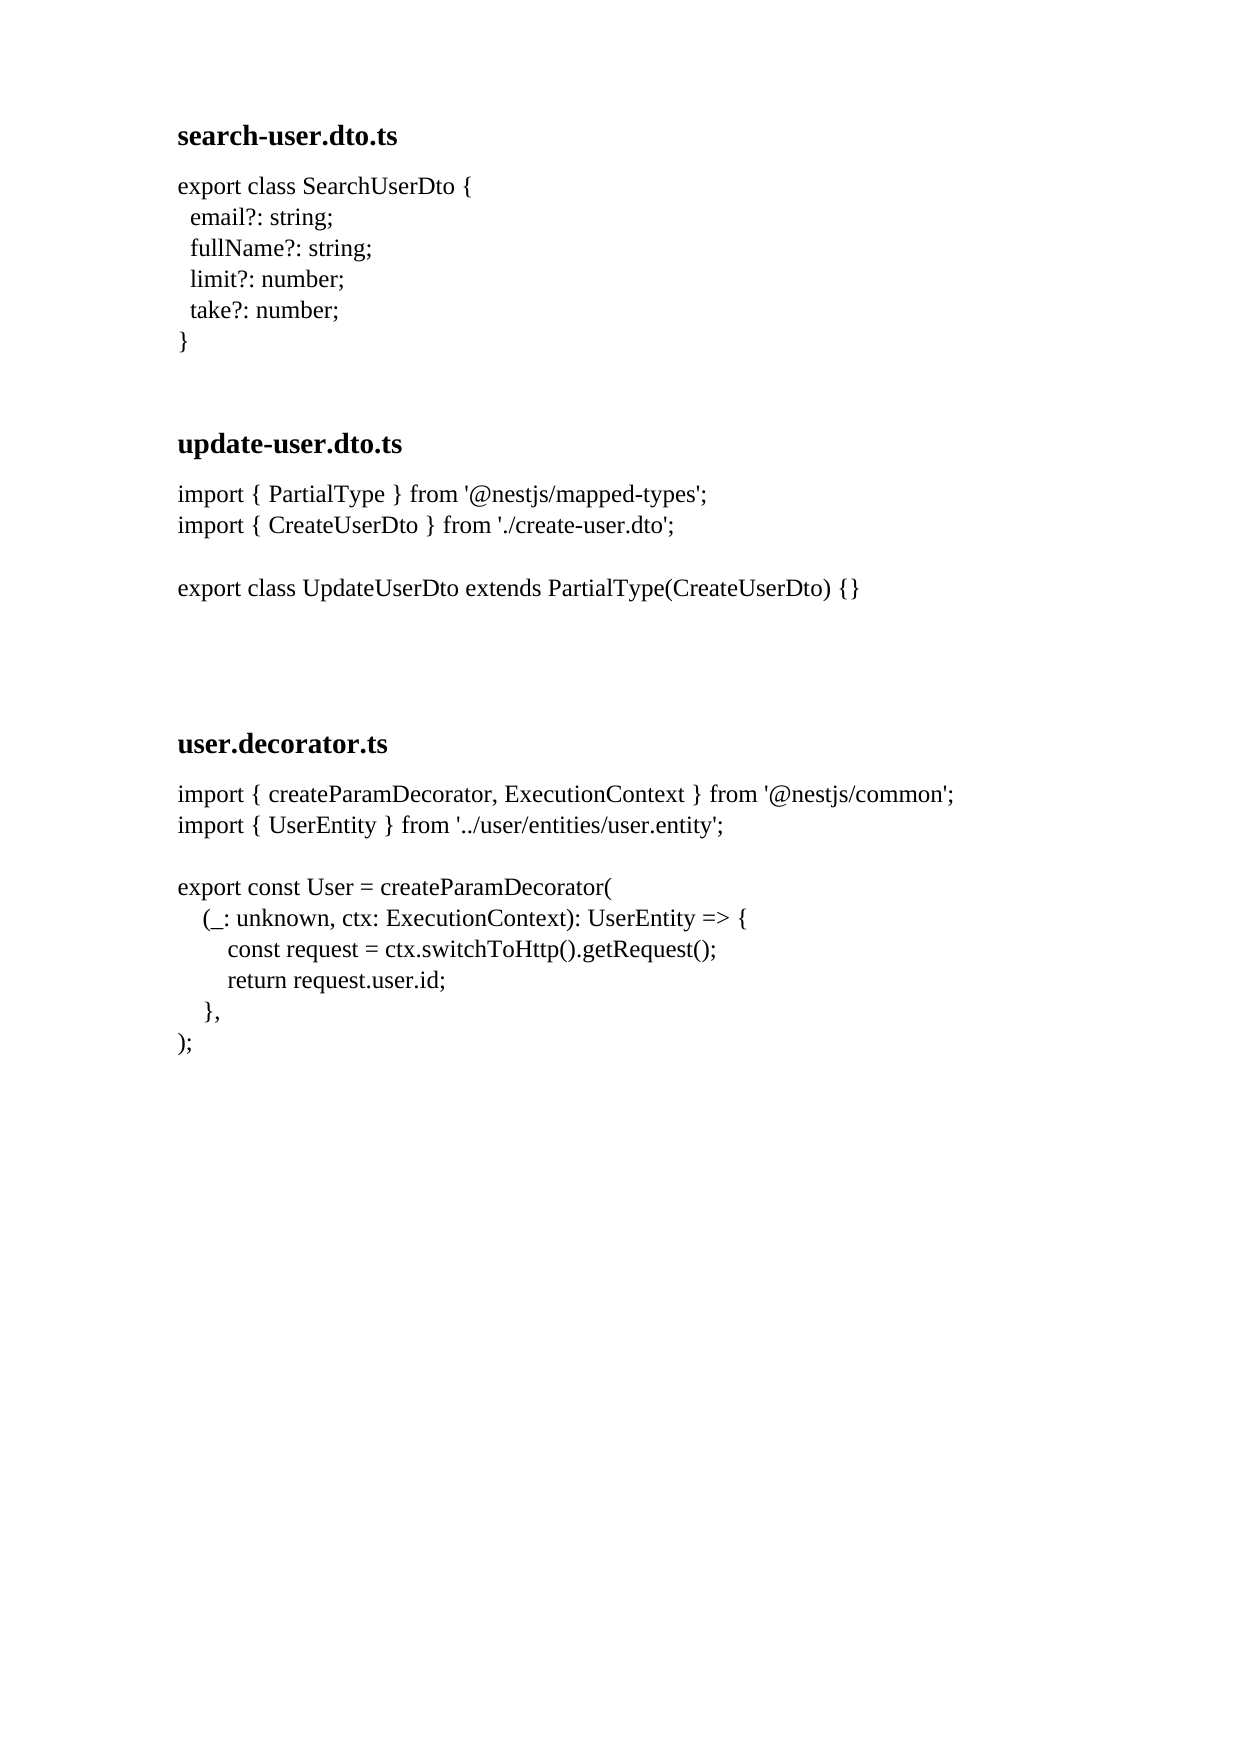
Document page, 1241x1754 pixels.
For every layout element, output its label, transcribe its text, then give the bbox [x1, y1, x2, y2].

text user.decorator.ts [177, 726, 1152, 759]
text import { PartialType } from '@nestjs/mapped-types'; import { CreateUserDto } from './create-user.dto'; export class UpdateUserDto extends PartialType(CreateUserDto) {} [177, 479, 1152, 601]
text export class SearchUserDto { email?: string; fullName?: string; limit?: number; take?: number; } [177, 171, 1152, 355]
text import { createParamDecorator, ExecutionContext } from '@nestjs/common'; import { UserEntity } from '../user/entities/user.entity'; export const User = createParamDecorator( (_: unknown, ctx: ExecutionContext): UserEntity => { const request = ctx.switchToHttp().getRequest(); return request.user.id; }, ); [177, 779, 1152, 1056]
text update-user.dto.ts [177, 427, 1152, 460]
text search-user.dto.ts [177, 118, 1152, 152]
